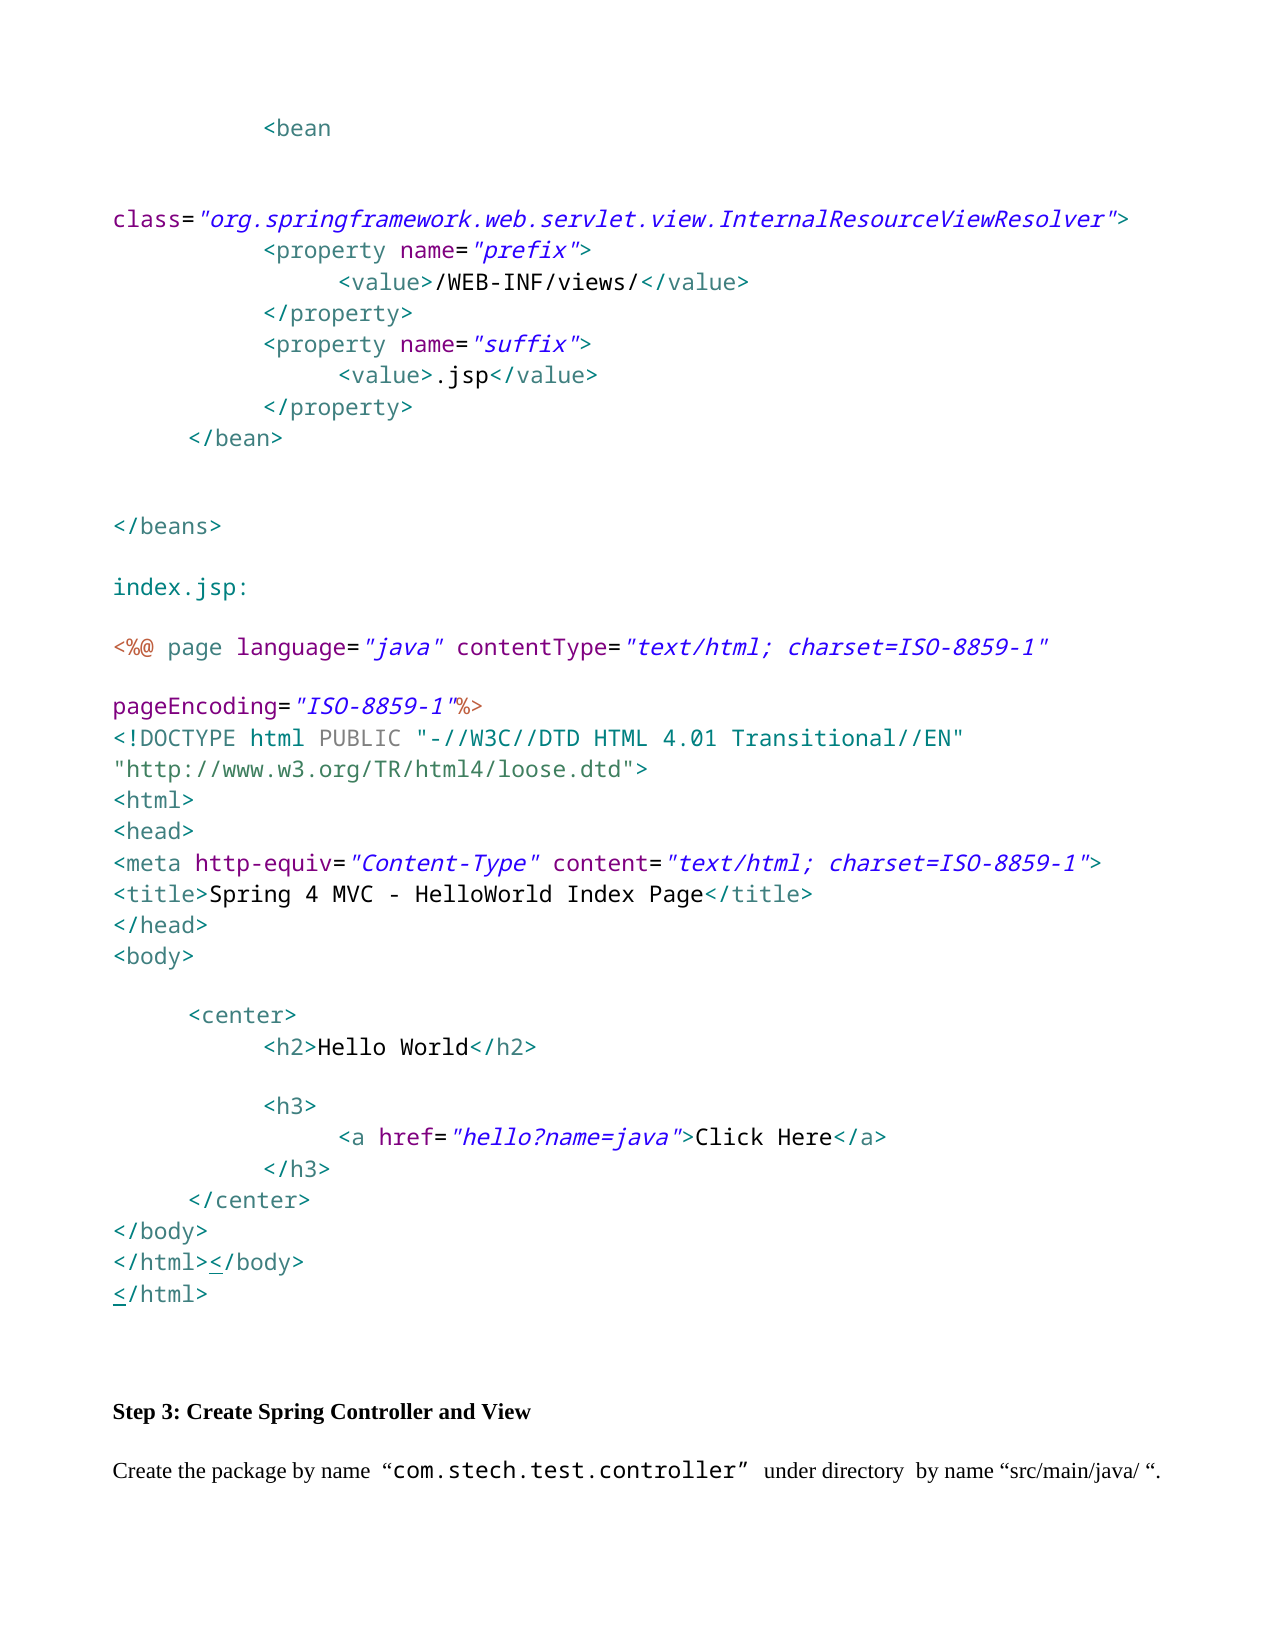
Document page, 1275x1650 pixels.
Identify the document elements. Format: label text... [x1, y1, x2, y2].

text </html></body> [112, 1246, 1172, 1277]
text <a href="hello?name=java">Click Here</a> [112, 1121, 1172, 1152]
text <property name="prefix"> [112, 234, 1172, 265]
text Step 3: Create Spring Controller and View [112, 1398, 1172, 1425]
text </html> [112, 1277, 1172, 1309]
text <head> [112, 815, 1172, 846]
text index.jsp: [112, 571, 1172, 602]
text </body> [112, 1215, 1172, 1246]
text </property> [112, 390, 1172, 422]
text <body> [112, 940, 1172, 971]
text <value>/WEB-INF/views/</value> [112, 265, 1172, 297]
text <!DOCTYPE html PUBLIC "-//W3C//DTD HTML 4.01 Transitional//EN" "http://www.w3.org/TR/html4/loose.dtd"> [112, 721, 1172, 784]
text <value>.jsp</value> [112, 359, 1172, 390]
text </beans> [112, 510, 1172, 541]
text class="org.springframework.web.servlet.view.InternalResourceViewResolver"> [112, 144, 1172, 234]
text Create the package by name “com.stech.test.controller” under directory by name “src/main/java/ “. [112, 1454, 1172, 1485]
text <h3> [112, 1090, 1172, 1121]
text <bean [112, 112, 1172, 144]
text </property> [112, 297, 1172, 328]
text <meta http-equiv="Content-Type" content="text/html; charset=ISO-8859-1"> [112, 846, 1172, 878]
text pageEncoding="ISO-8859-1"%> [112, 690, 1172, 721]
text </head> [112, 909, 1172, 940]
text <center> [112, 999, 1172, 1031]
text <%@ page language="java" contentType="text/html; charset=ISO-8859-1" [112, 631, 1172, 662]
text </bean> [112, 422, 1172, 453]
text <h2>Hello World</h2> [112, 1031, 1172, 1062]
text <title>Spring 4 MVC - HelloWorld Index Page</title> [112, 878, 1172, 909]
text <property name="suffix"> [112, 328, 1172, 359]
text </center> [112, 1184, 1172, 1215]
text </h3> [112, 1152, 1172, 1184]
text <html> [112, 784, 1172, 815]
